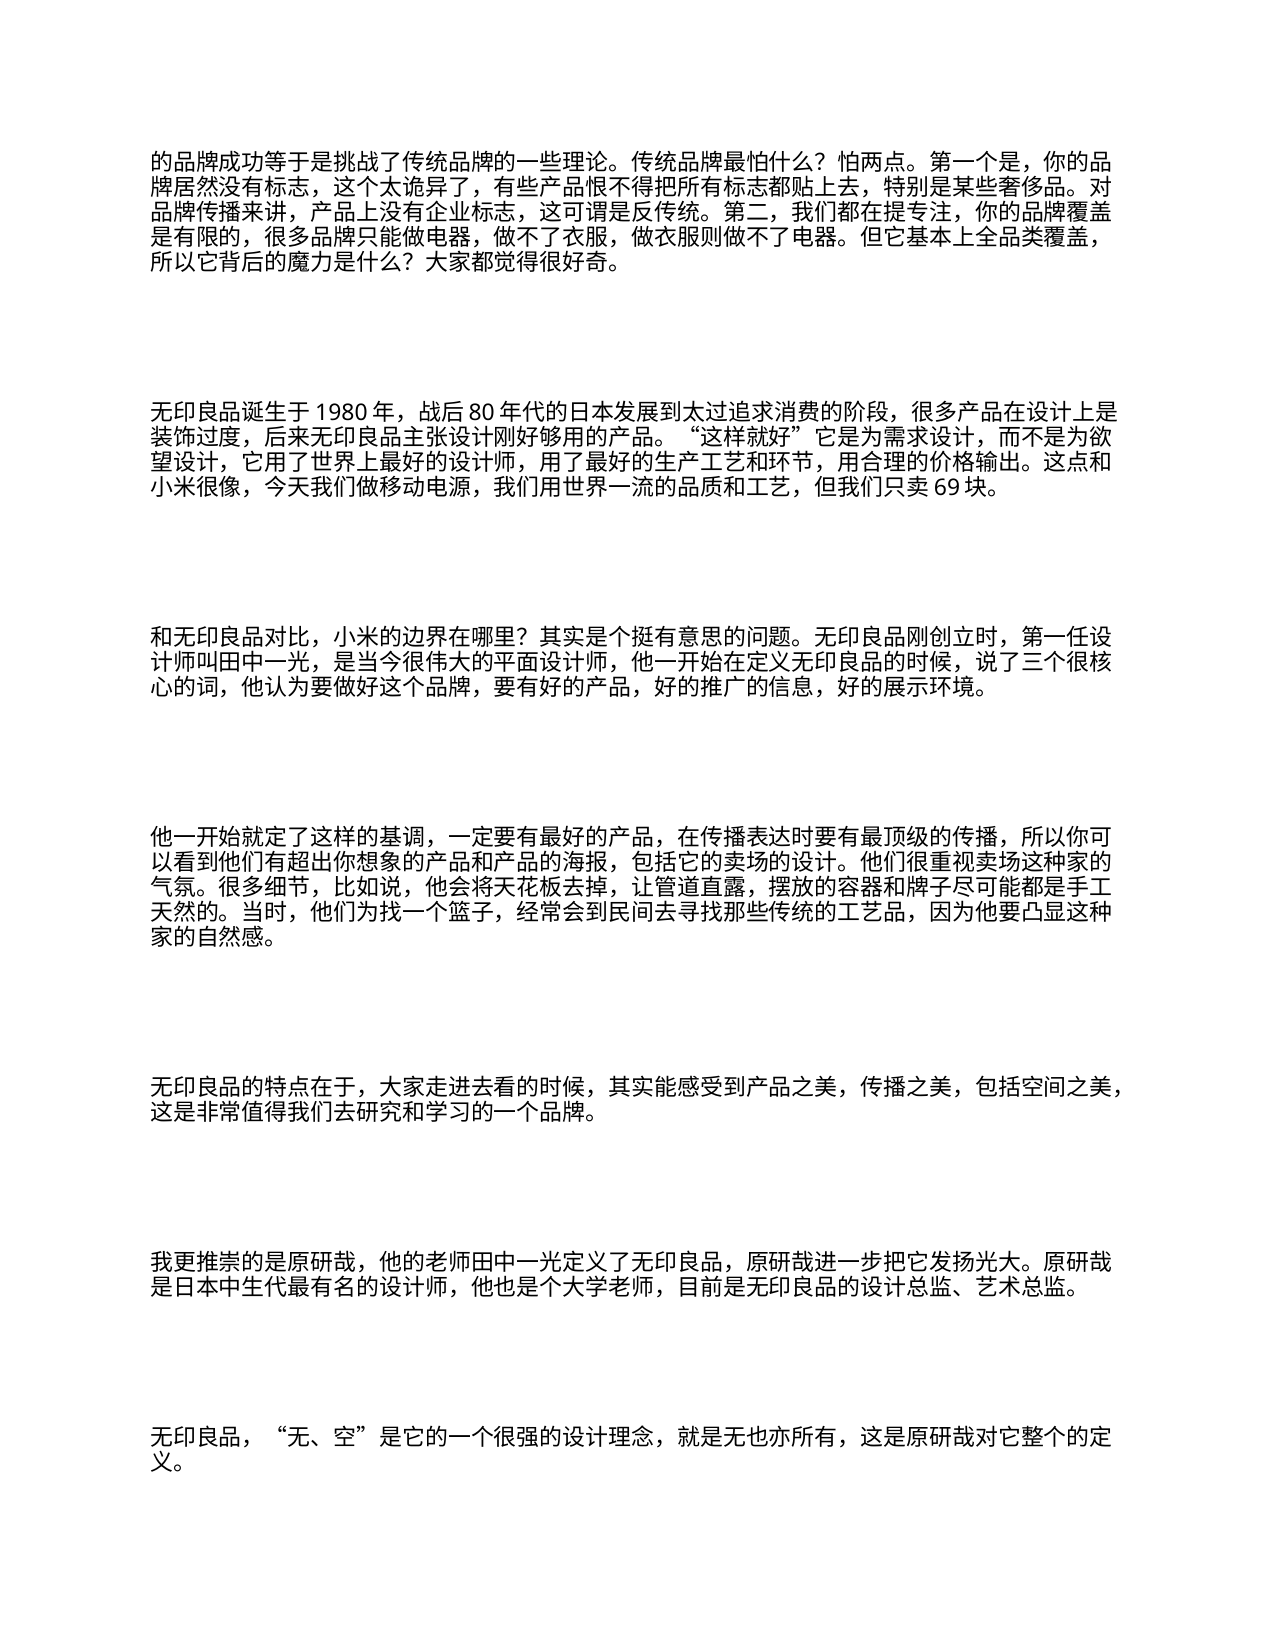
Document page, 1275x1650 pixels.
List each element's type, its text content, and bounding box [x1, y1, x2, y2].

text 无印良品的特点在于，大家走进去看的时候，其实能感受到产品之美，传播之美，包括空间之美，这是非常值得我们去研究和学习的一个品牌。 [150, 1075, 1125, 1125]
text 无印良品诞生于1980年，战后80年代的日本发展到太过追求消费的阶段，很多产品在设计上是装饰过度，后来无印良品主张设计刚好够用的产品。“这样就好”它是为需求设计，而不是为欲望设计，它用了世界上最好的设计师，用了最好的生产工艺和环节，用合理的价格输出。这点和小米很像，今天我们做移动电源，我们用世界一流的品质和工艺，但我们只卖69块。 [150, 400, 1125, 500]
text 我更推崇的是原研哉，他的老师田中一光定义了无印良品，原研哉进一步把它发扬光大。原研哉是日本中生代最有名的设计师，他也是个大学老师，目前是无印良品的设计总监、艺术总监。 [150, 1250, 1125, 1300]
text 和无印良品对比，小米的边界在哪里？其实是个挺有意思的问题。无印良品刚创立时，第一任设计师叫田中一光，是当今很伟大的平面设计师，他一开始在定义无印良品的时候，说了三个很核心的词，他认为要做好这个品牌，要有好的产品，好的推广的信息，好的展示环境。 [150, 625, 1125, 700]
text 他一开始就定了这样的基调，一定要有最好的产品，在传播表达时要有最顶级的传播，所以你可以看到他们有超出你想象的产品和产品的海报，包括它的卖场的设计。他们很重视卖场这种家的气氛。很多细节，比如说，他会将天花板去掉，让管道直露，摆放的容器和牌子尽可能都是手工天然的。当时，他们为找一个篮子，经常会到民间去寻找那些传统的工艺品，因为他要凸显这种家的自然感。 [150, 825, 1125, 950]
text 无印良品，“无、空”是它的一个很强的设计理念，就是无也亦所有，这是原研哉对它整个的定义。 [150, 1425, 1125, 1475]
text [150, 150, 1125, 275]
